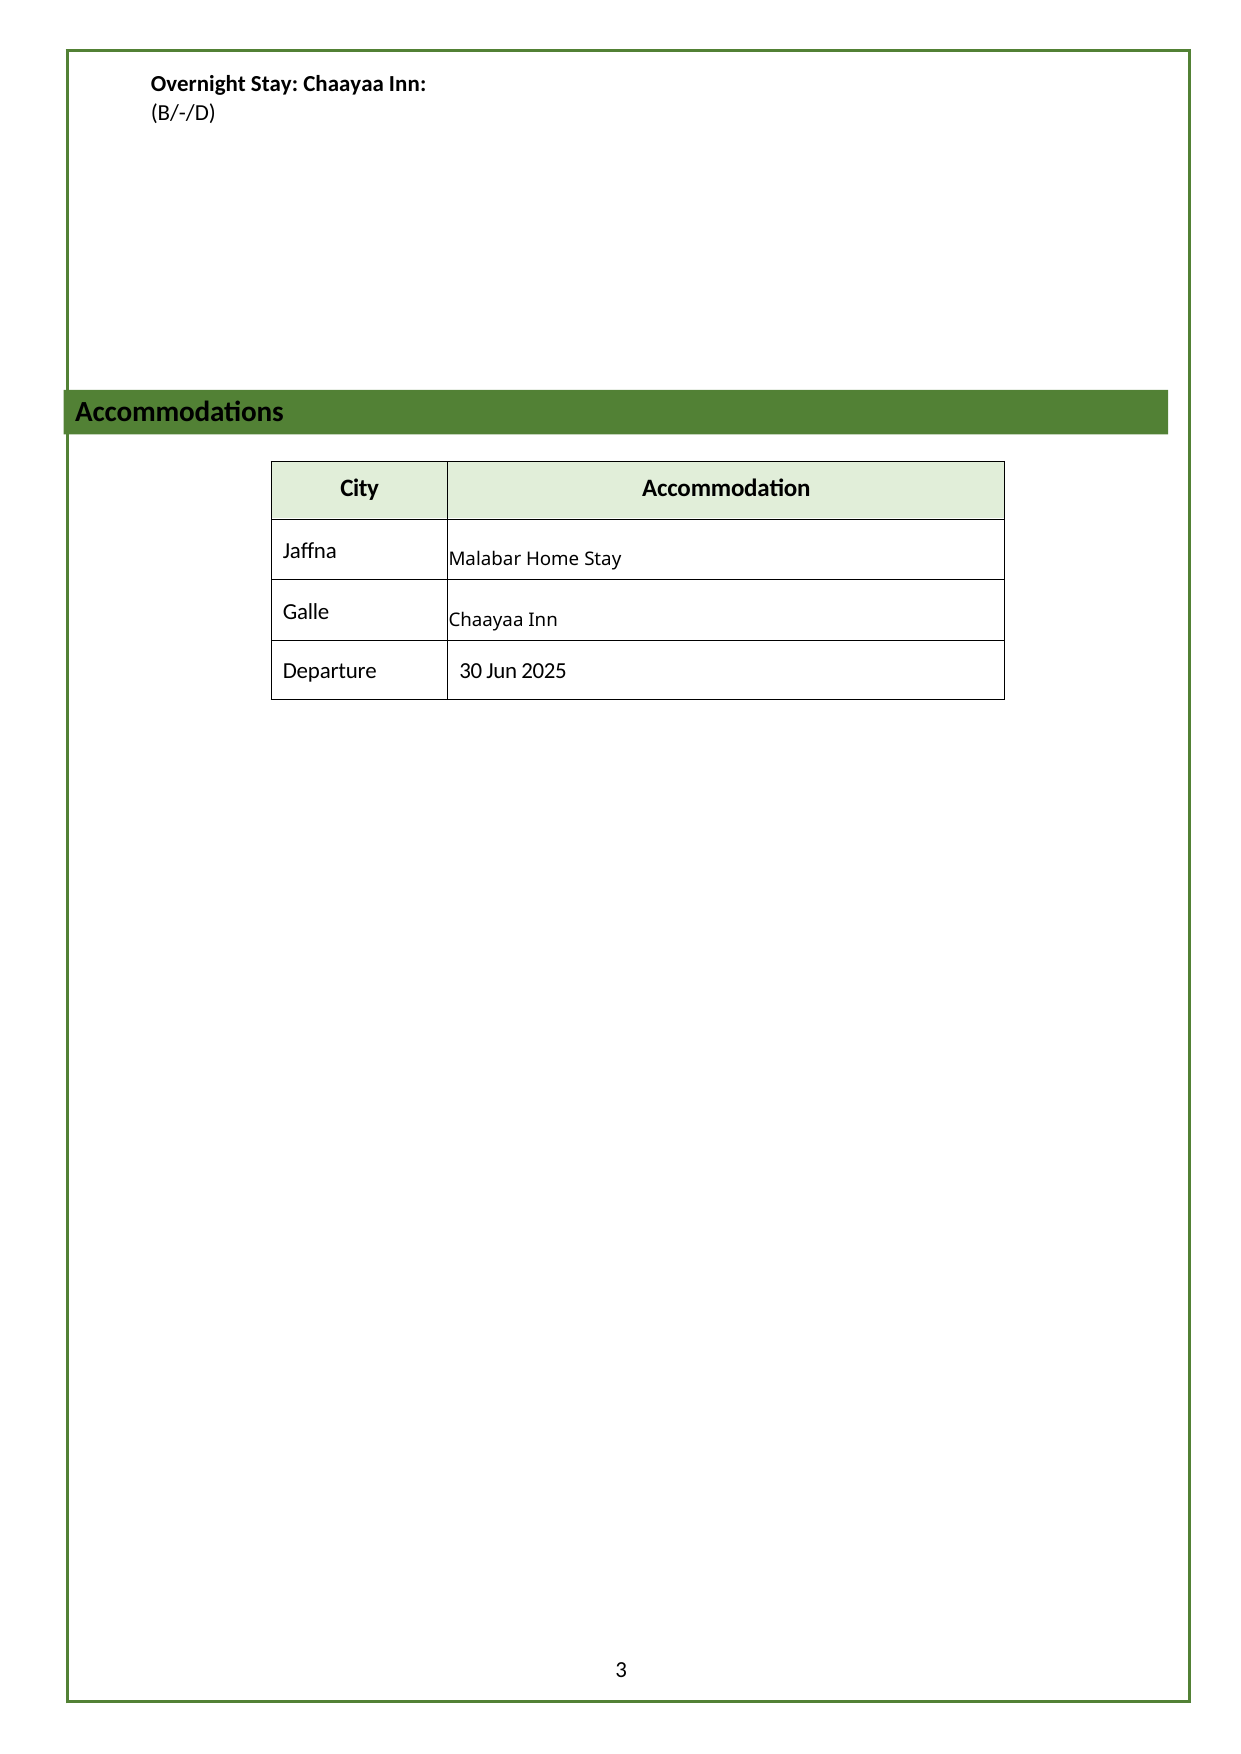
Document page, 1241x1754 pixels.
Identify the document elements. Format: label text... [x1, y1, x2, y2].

subtitle Overnight Stay: Chaayaa Inn: [151, 69, 1184, 97]
table_cell Galle [272, 580, 447, 640]
table_header City [272, 462, 447, 518]
table_cell Malabar Home Stay [448, 520, 1004, 579]
table_cell Jaffna [272, 520, 447, 579]
subtitle (B/-/D) [151, 98, 1184, 127]
table_cell Chaayaa Inn [448, 580, 1004, 640]
table_header Accommodation [448, 462, 1004, 518]
table_cell Departure [272, 641, 447, 698]
table_cell 30 Jun 2025 [448, 641, 1004, 698]
